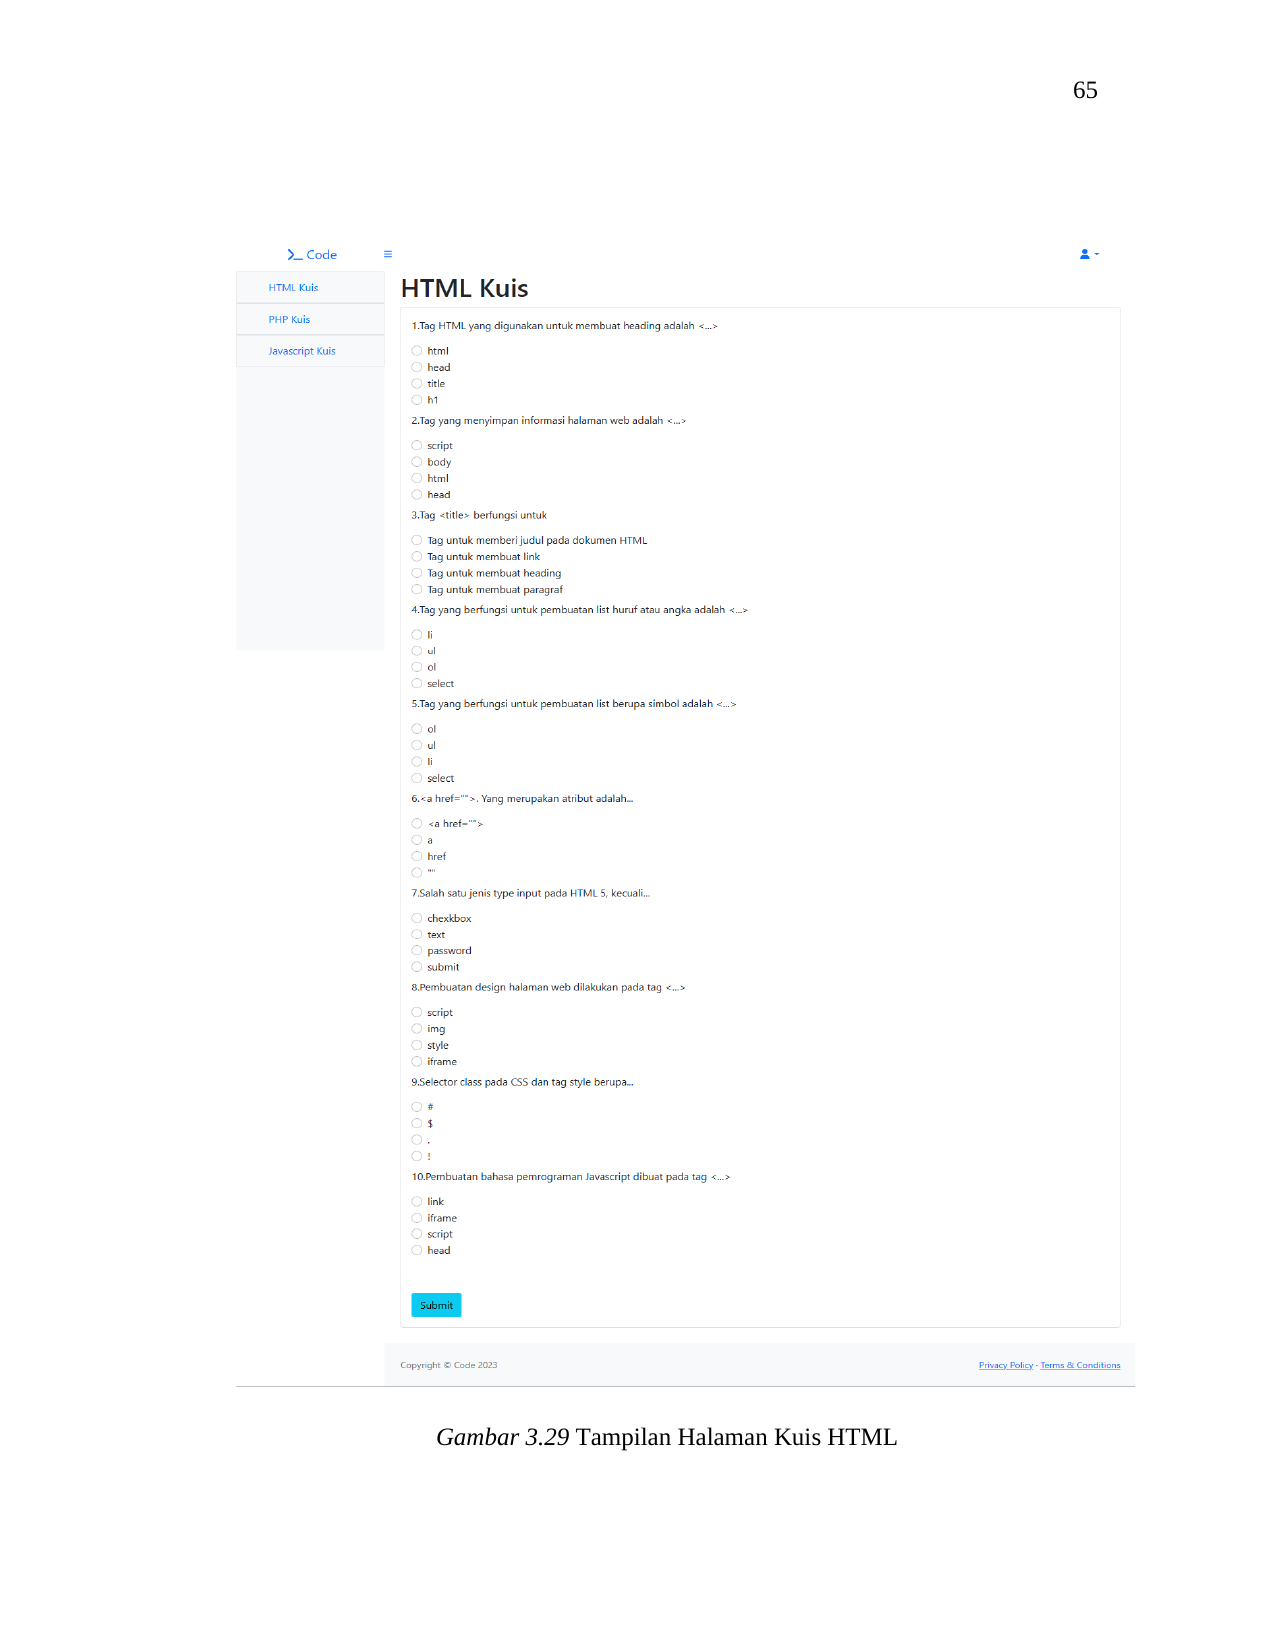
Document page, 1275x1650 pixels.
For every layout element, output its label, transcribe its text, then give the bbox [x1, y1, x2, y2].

text Gambar 3.29 Tampilan Halaman Kuis HTML [236, 1422, 1098, 1451]
picture [236, 236, 1136, 1388]
